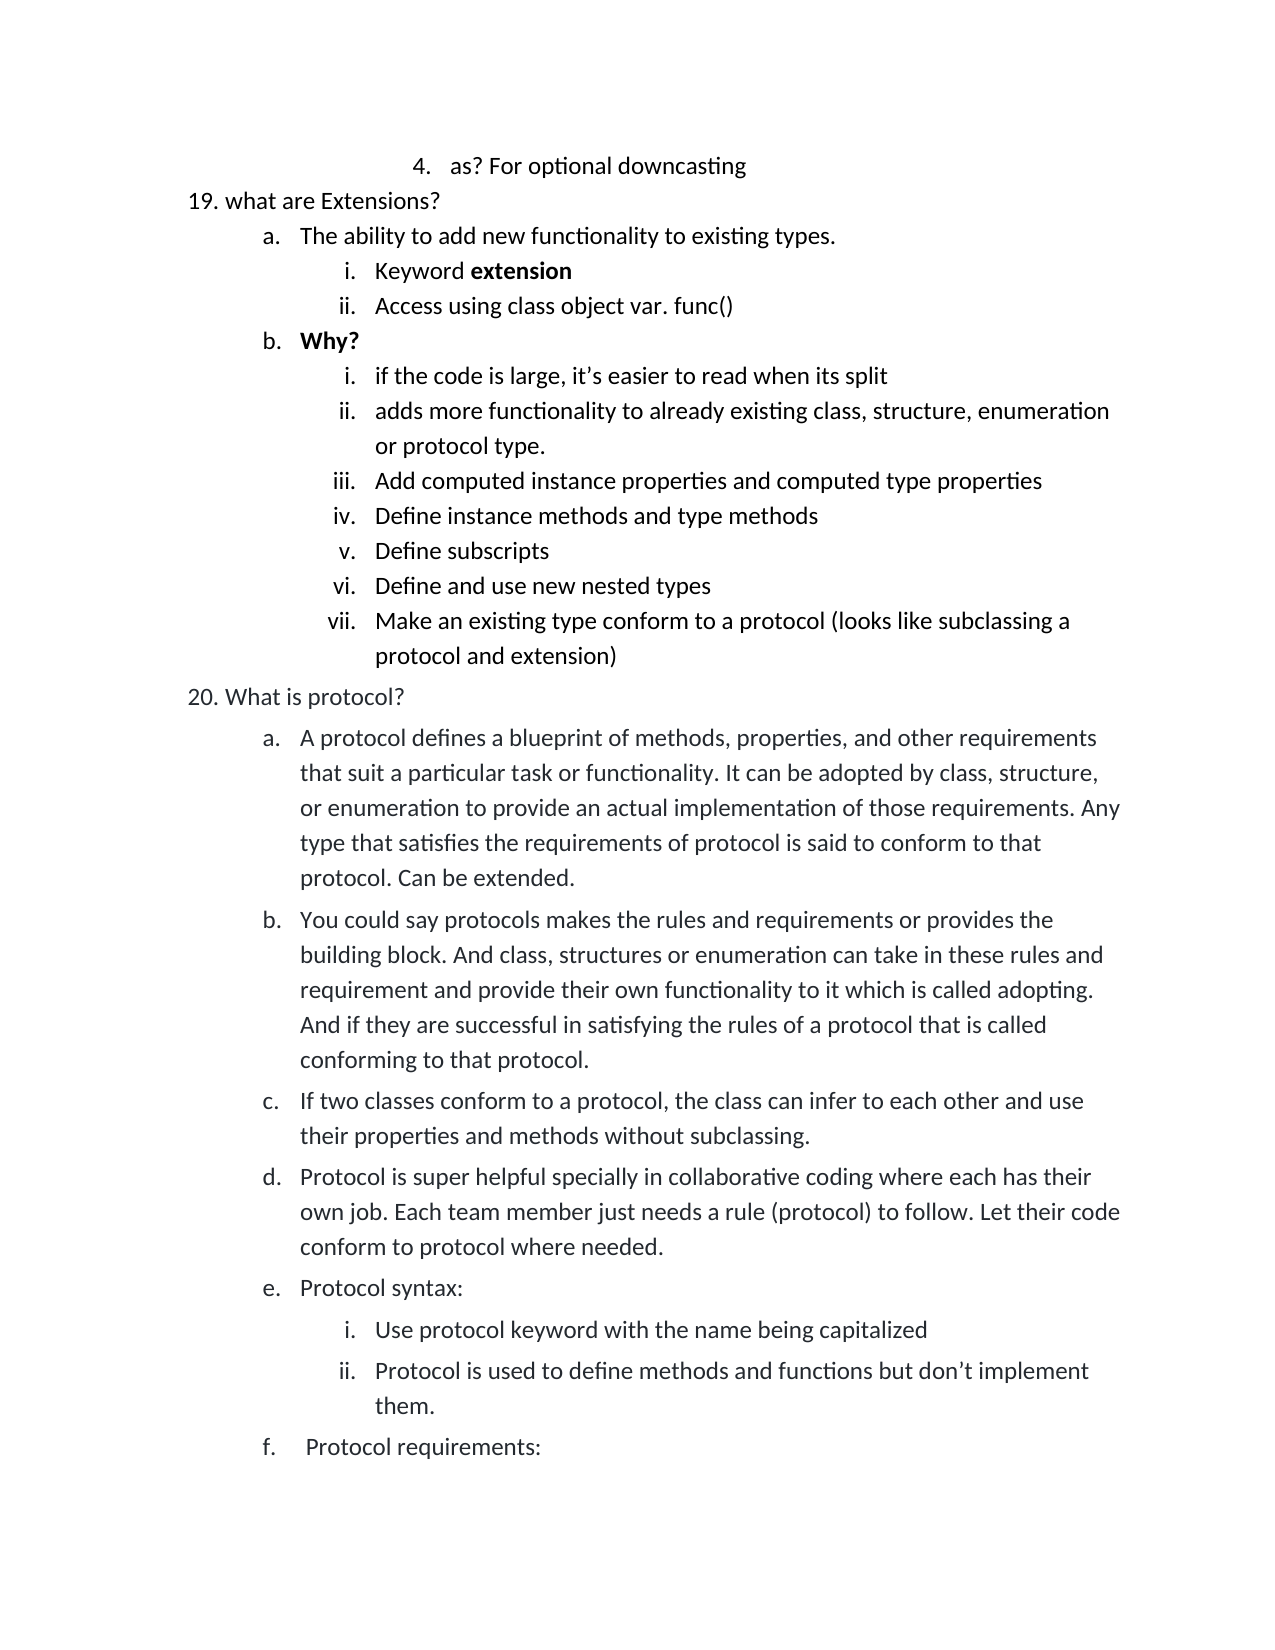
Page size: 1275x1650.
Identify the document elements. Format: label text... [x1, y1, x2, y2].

list what are Extensions? [187, 185, 1125, 216]
list Protocol is super helpful specially in collaborative coding where each has their own job. Each team member just needs a rule (protocol) to follow. Let their code conform to protocol where needed. [262, 1161, 1125, 1262]
list as? For optional downcasting [412, 150, 1125, 181]
list Define instance methods and type methods [356, 500, 1125, 531]
list Protocol is used to define methods and functions but don’t implement them. [356, 1355, 1125, 1421]
list Use protocol keyword with the name being capitalized [356, 1314, 1125, 1344]
list Access using class object var. func() [356, 290, 1125, 321]
list if the code is large, it’s easier to read when its split [356, 360, 1125, 391]
list adds more functionality to already existing class, structure, enumeration or protocol type. [356, 395, 1125, 461]
list The ability to add new functionality to existing types. [262, 220, 1125, 251]
list Keyword extension [356, 255, 1125, 286]
list If two classes conform to a protocol, the class can infer to each other and use their properties and methods without subclassing. [262, 1085, 1125, 1151]
list Why? [262, 325, 1125, 356]
list A protocol defines a blueprint of methods, properties, and other requirements that suit a particular task or functionality. It can be adopted by class, structure, or enumeration to provide an actual implementation of those requirements. Any type that satisfies the requirements of protocol is said to conform to that protocol. Can be extended. [262, 722, 1125, 893]
list Define subscripts [356, 535, 1125, 566]
list Add computed instance properties and computed type properties [356, 465, 1125, 496]
list Protocol requirements: [262, 1431, 1125, 1462]
list Define and use new nested types [356, 570, 1125, 601]
list What is protocol? [187, 681, 1125, 712]
list Protocol syntax: [262, 1272, 1125, 1303]
list You could say protocols makes the rules and requirements or provides the building block. And class, structures or enumeration can take in these rules and requirement and provide their own functionality to it which is called adopting. And if they are successful in satisfying the rules of a protocol that is called conforming to that protocol. [262, 904, 1125, 1074]
list Make an existing type conform to a protocol (looks like subclassing a protocol and extension) [356, 605, 1125, 671]
